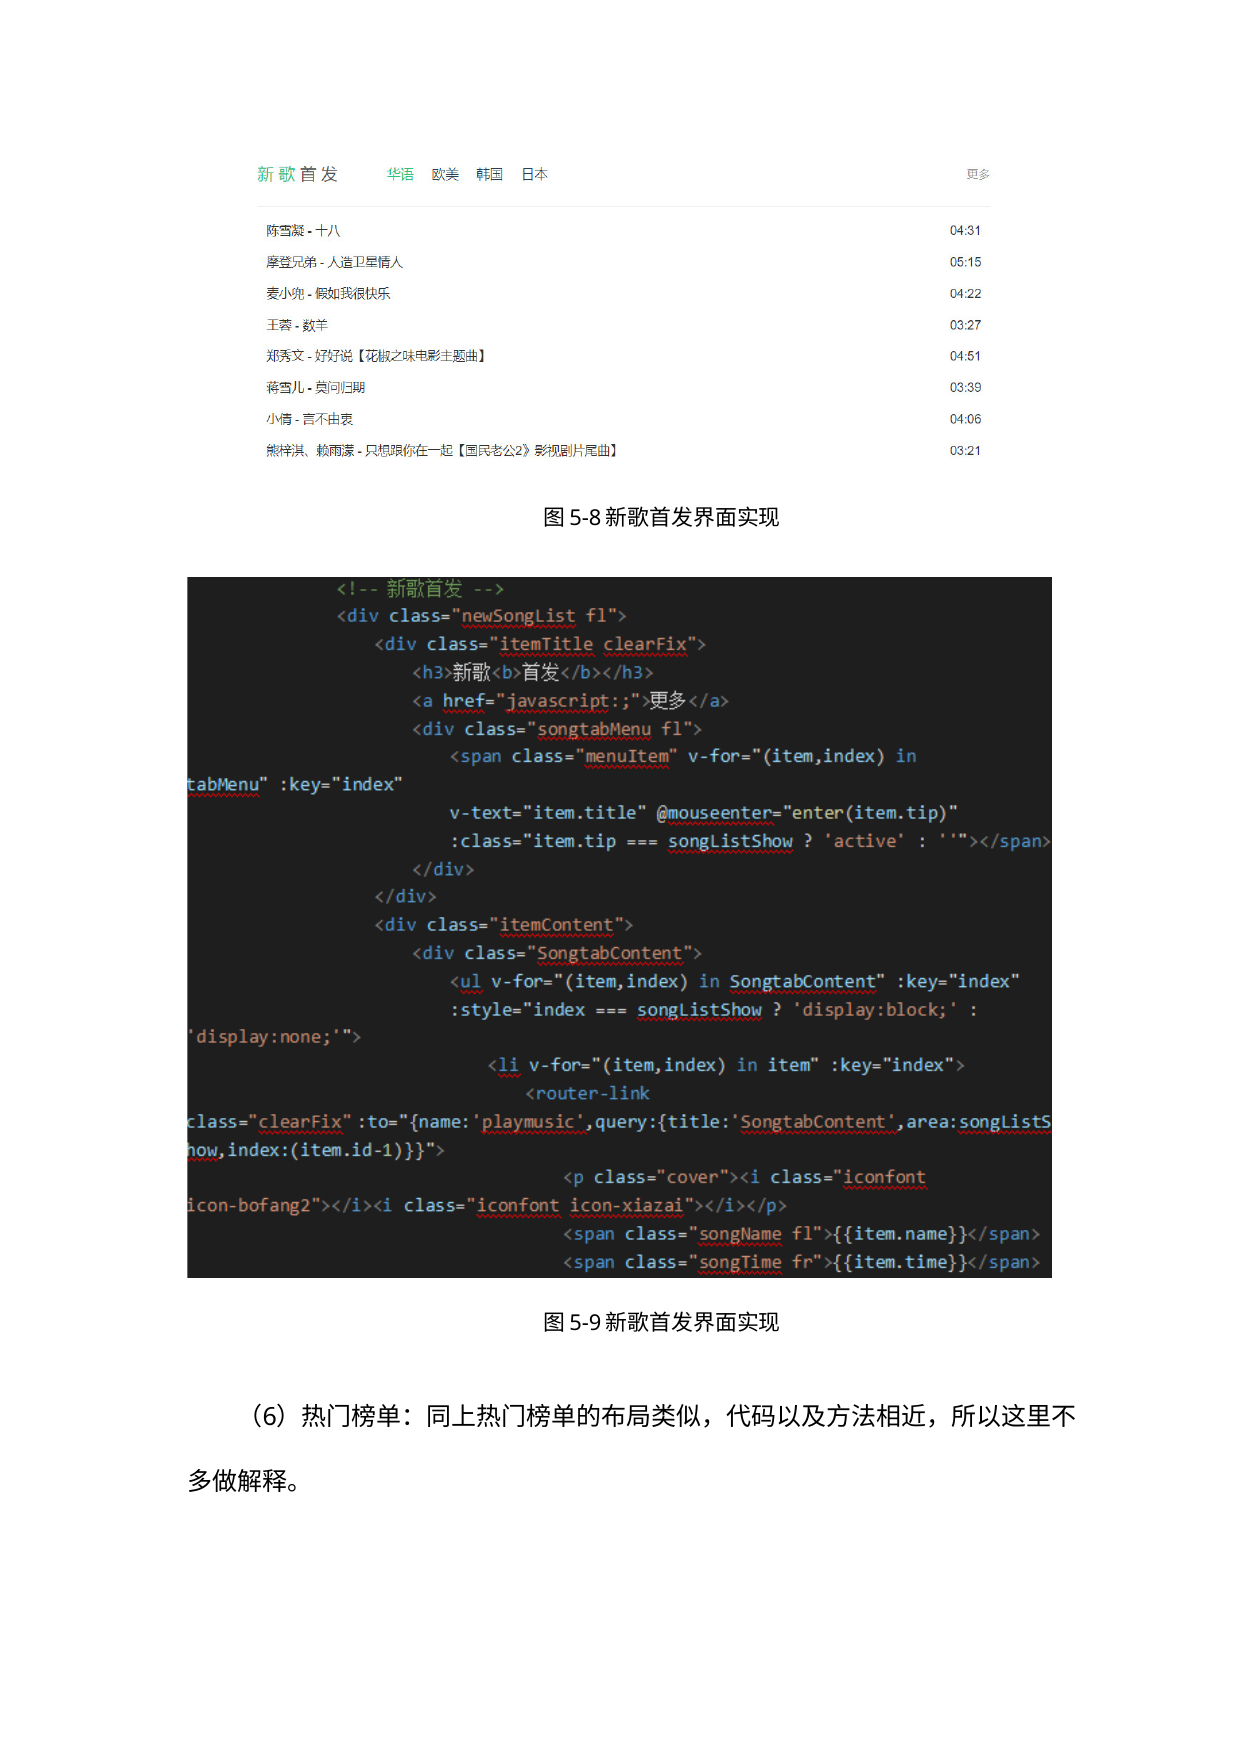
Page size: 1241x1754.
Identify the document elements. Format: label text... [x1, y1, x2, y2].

text 图5-8新歌首发界面实现 [187, 499, 1093, 532]
text 图5-9新歌首发界面实现 [187, 1304, 1093, 1337]
picture [251, 162, 998, 458]
picture [187, 577, 1052, 1278]
list （6）热门榜单：同上热门榜单的布局类似，代码以及方法相近，所以这里不多做解释。 [187, 1382, 1093, 1512]
